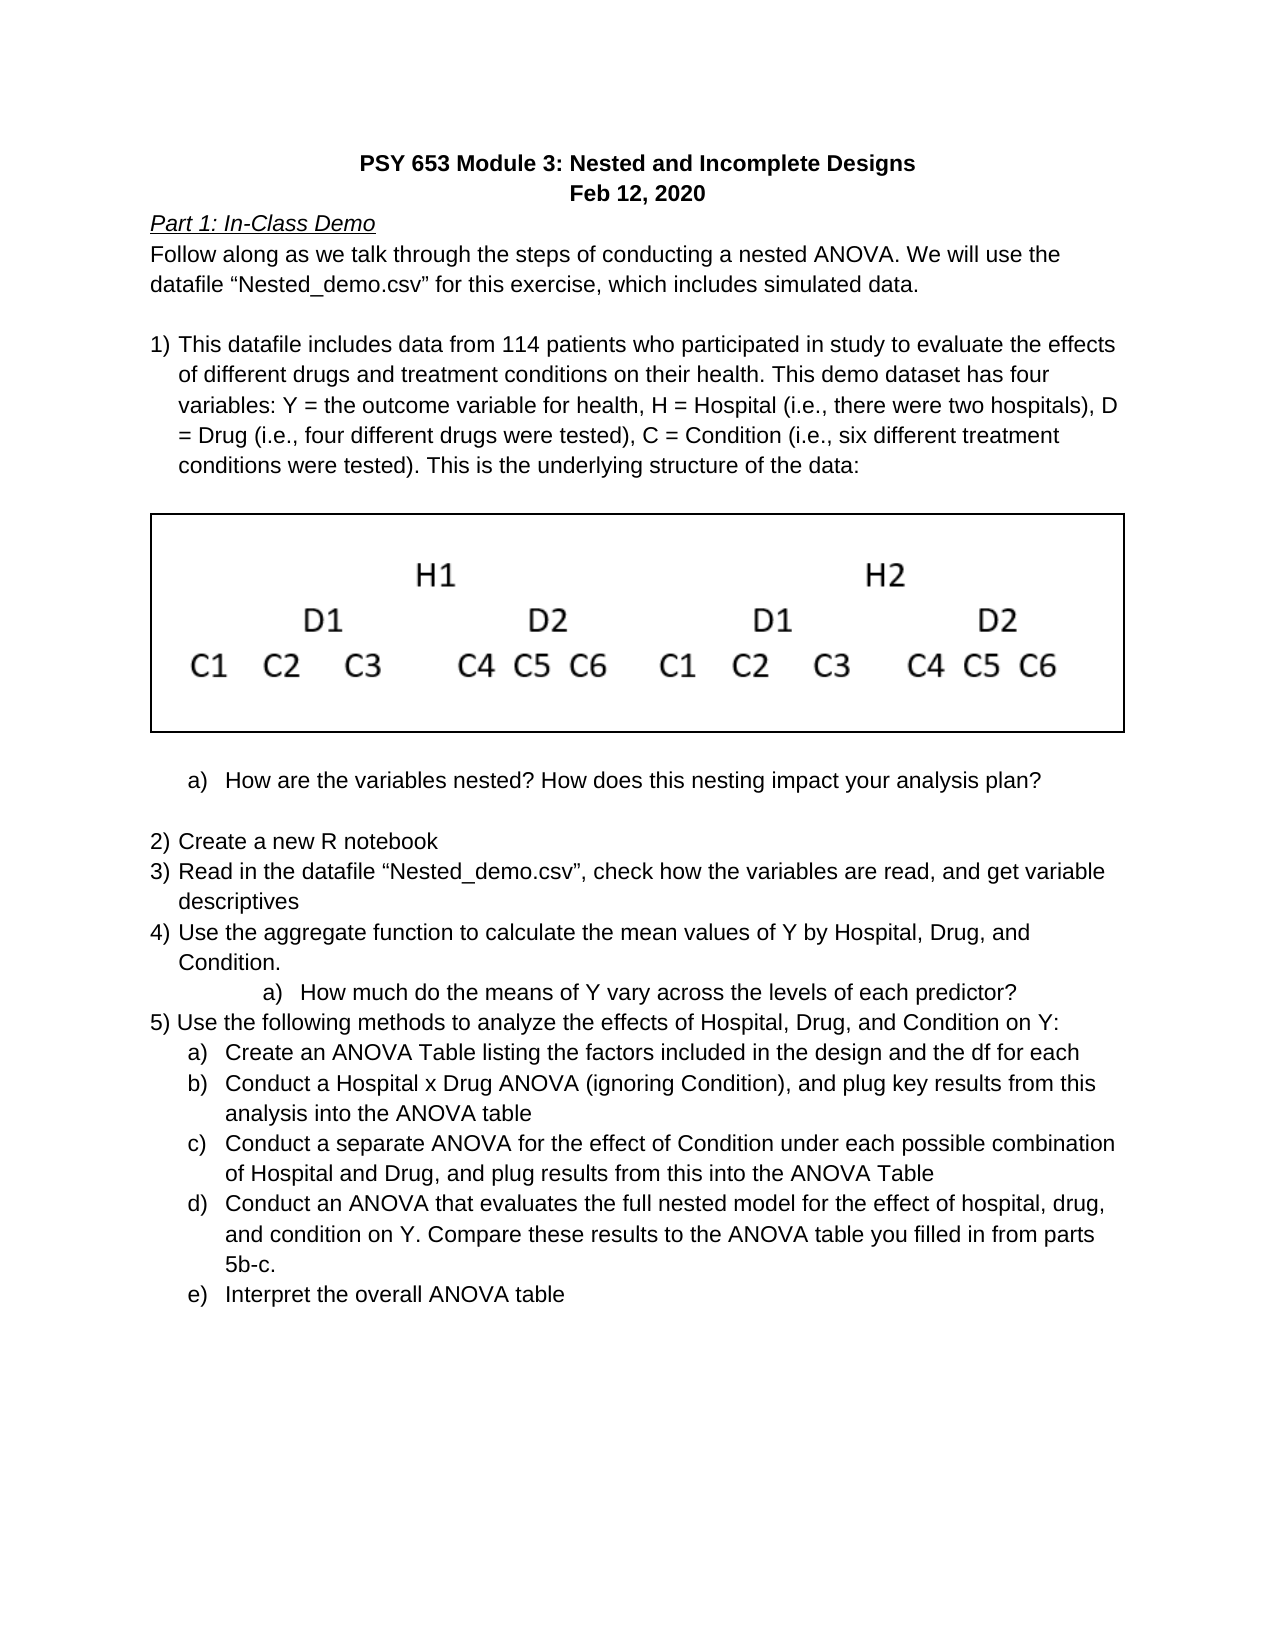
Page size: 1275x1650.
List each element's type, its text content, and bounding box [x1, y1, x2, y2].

list Conduct a separate ANOVA for the effect of Condition under each possible combination of Hospital and Drug, and plug results from this into the ANOVA Table [187, 1130, 1125, 1186]
list Use the aggregate function to calculate the mean values of Y by Hospital, Drug, and Condition. [150, 918, 1125, 975]
list Interpret the overall ANOVA table [187, 1281, 1125, 1307]
list How much do the means of Y vary across the levels of each predictor? [262, 979, 1125, 1005]
list Read in the datafile “Nested_demo.csv”, check how the variables are read, and get variable descriptives [150, 858, 1125, 914]
list Create a new R notebook [150, 828, 1125, 854]
list This datafile includes data from 114 patients who participated in study to evaluate the effects of different drugs and treatment conditions on their health. This demo dataset has four variables: Y = the outcome variable for health, H = Hospital (i.e., there were two hospitals), D = Drug (i.e., four different drugs were tested), C = Condition (i.e., six different treatment conditions were tested). This is the underlying structure of the data: [150, 331, 1125, 478]
picture [152, 515, 1123, 731]
text Part 1: In-Class Demo [150, 210, 1125, 237]
list Conduct an ANOVA that evaluates the full nested model for the effect of hospital, drug, and condition on Y. Compare these results to the ANOVA table you filled in from parts 5b-c. [187, 1190, 1125, 1277]
list Conduct a Hospital x Drug ANOVA (ignoring Condition), and plug key results from this analysis into the ANOVA table [187, 1069, 1125, 1126]
list How are the variables nested? How does this nesting impact your analysis plan? [150, 767, 1125, 794]
text Feb 12, 2020 [150, 180, 1125, 207]
text Follow along as we talk through the steps of conducting a nested ANOVA. We will use the datafile “Nested_demo.csv” for this exercise, which includes simulated data. [150, 241, 1125, 297]
text PSY 653 Module 3: Nested and Incomplete Designs [150, 150, 1125, 176]
list Create an ANOVA Table listing the factors included in the design and the df for each [187, 1039, 1125, 1066]
text 5) Use the following methods to analyze the effects of Hospital, Drug, and Condition on Y: [150, 1009, 1125, 1035]
